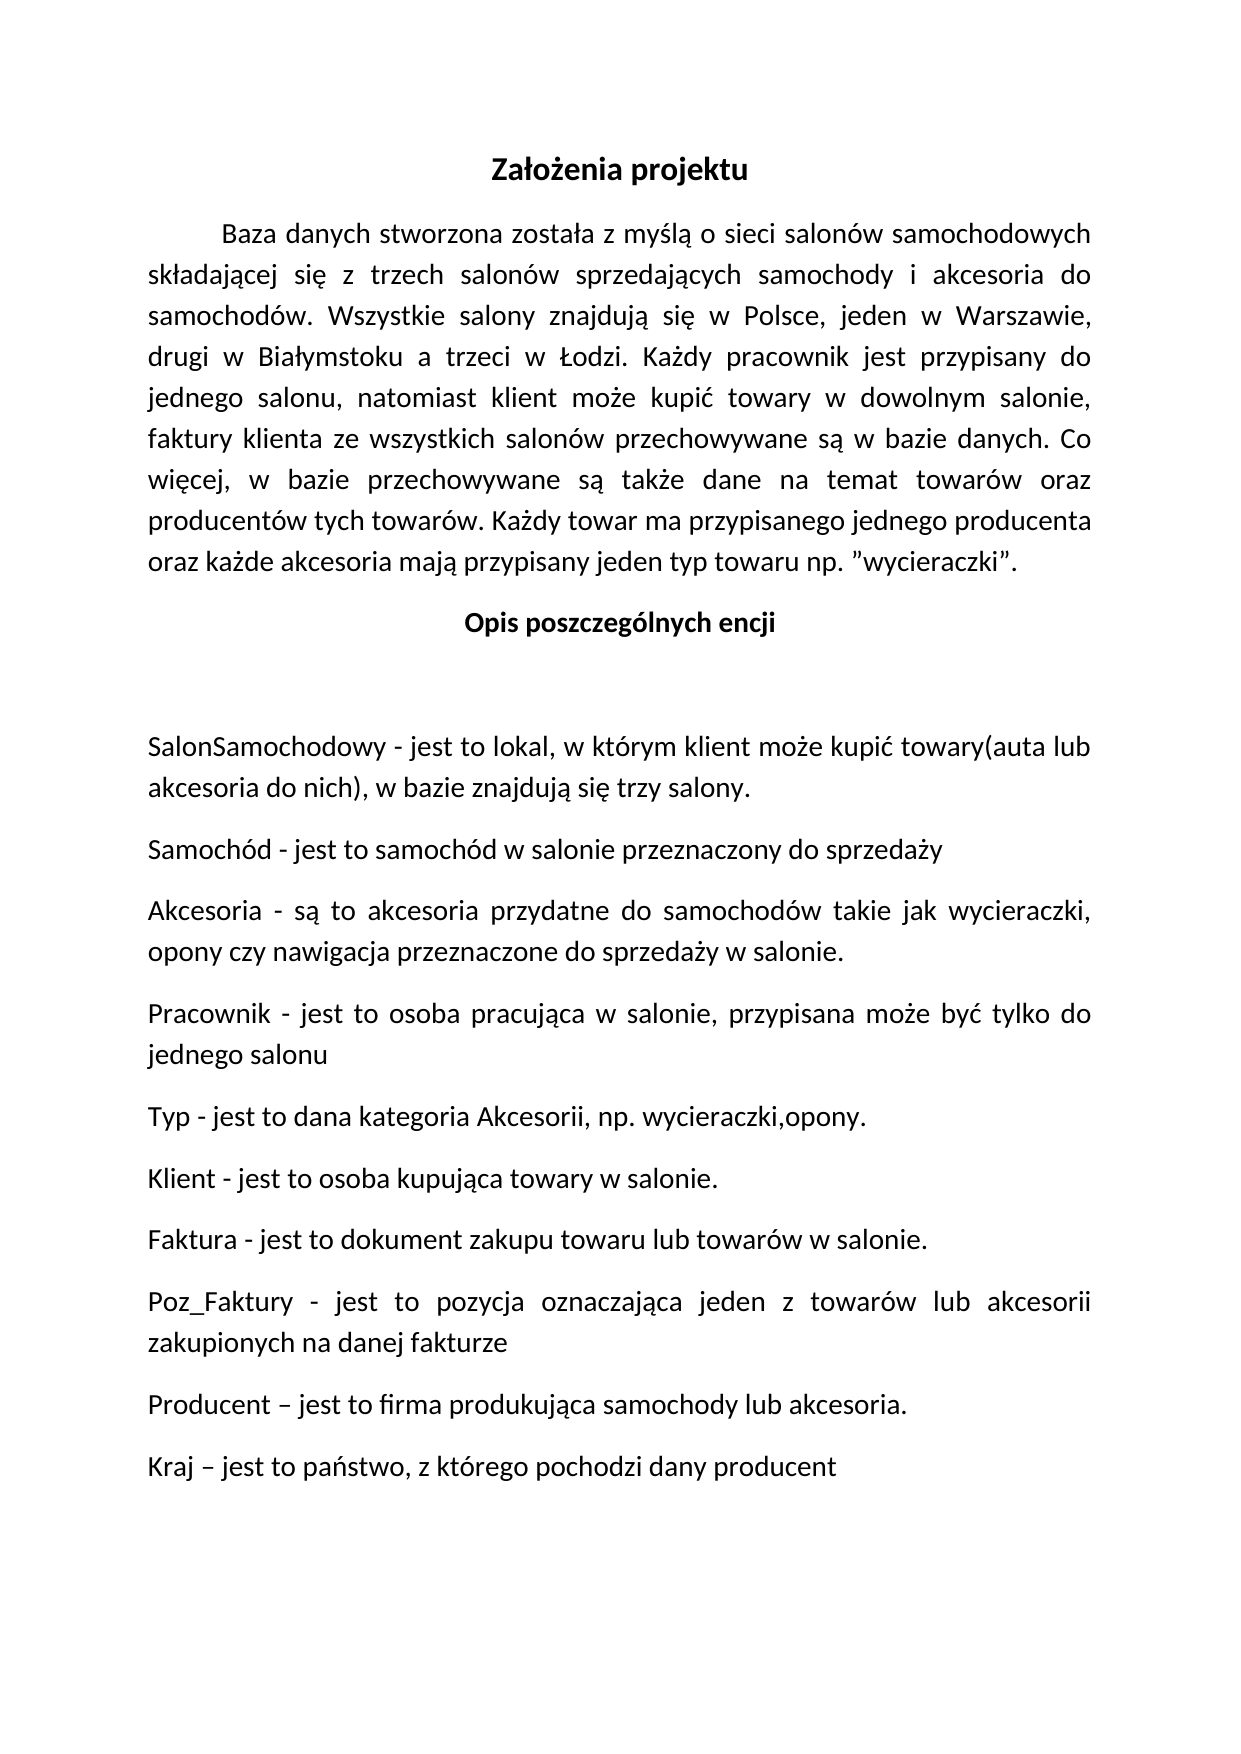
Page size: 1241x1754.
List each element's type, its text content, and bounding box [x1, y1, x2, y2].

text Typ - jest to dana kategoria Akcesorii, np. wycieraczki,opony. [148, 1098, 1093, 1133]
text SalonSamochodowy - jest to lokal, w którym klient może kupić towary(auta lub akcesoria do nich), w bazie znajdują się trzy salony. [148, 728, 1093, 804]
text Założenia projektu [148, 148, 1093, 188]
text Klient - jest to osoba kupująca towary w salonie. [148, 1160, 1093, 1195]
text Pracownik - jest to osoba pracująca w salonie, przypisana może być tylko do jednego salonu [148, 995, 1093, 1072]
text Samochód - jest to samochód w salonie przeznaczony do sprzedaży [148, 831, 1093, 866]
text Poz_Faktury - jest to pozycja oznaczająca jeden z towarów lub akcesorii zakupionych na danej fakturze [148, 1283, 1093, 1360]
text Producent – jest to firma produkująca samochody lub akcesoria. [148, 1386, 1093, 1422]
text Faktura - jest to dokument zakupu towaru lub towarów w salonie. [148, 1221, 1093, 1257]
text Akcesoria - są to akcesoria przydatne do samochodów takie jak wycieraczki, opony czy nawigacja przeznaczone do sprzedaży w salonie. [148, 892, 1093, 969]
text Opis poszczególnych encji [148, 604, 1093, 640]
text Baza danych stworzona została z myślą o sieci salonów samochodowych składającej się z trzech salonów sprzedających samochody i akcesoria do samochodów. Wszystkie salony znajdują się w Polsce, jeden w Warszawie, drugi w Białymstoku a trzeci w Łodzi. Każdy pracownik jest przypisany do jednego salonu, natomiast klient może kupić towary w dowolnym salonie, faktury klienta ze wszystkich salonów przechowywane są w bazie danych. Co więcej, w bazie przechowywane są także dane na temat towarów oraz producentów tych towarów. Każdy towar ma przypisanego jednego producenta oraz każde akcesoria mają przypisany jeden typ towaru np. ”wycieraczki”. [148, 215, 1093, 578]
text Kraj – jest to państwo, z którego pochodzi dany producent [148, 1448, 1093, 1483]
